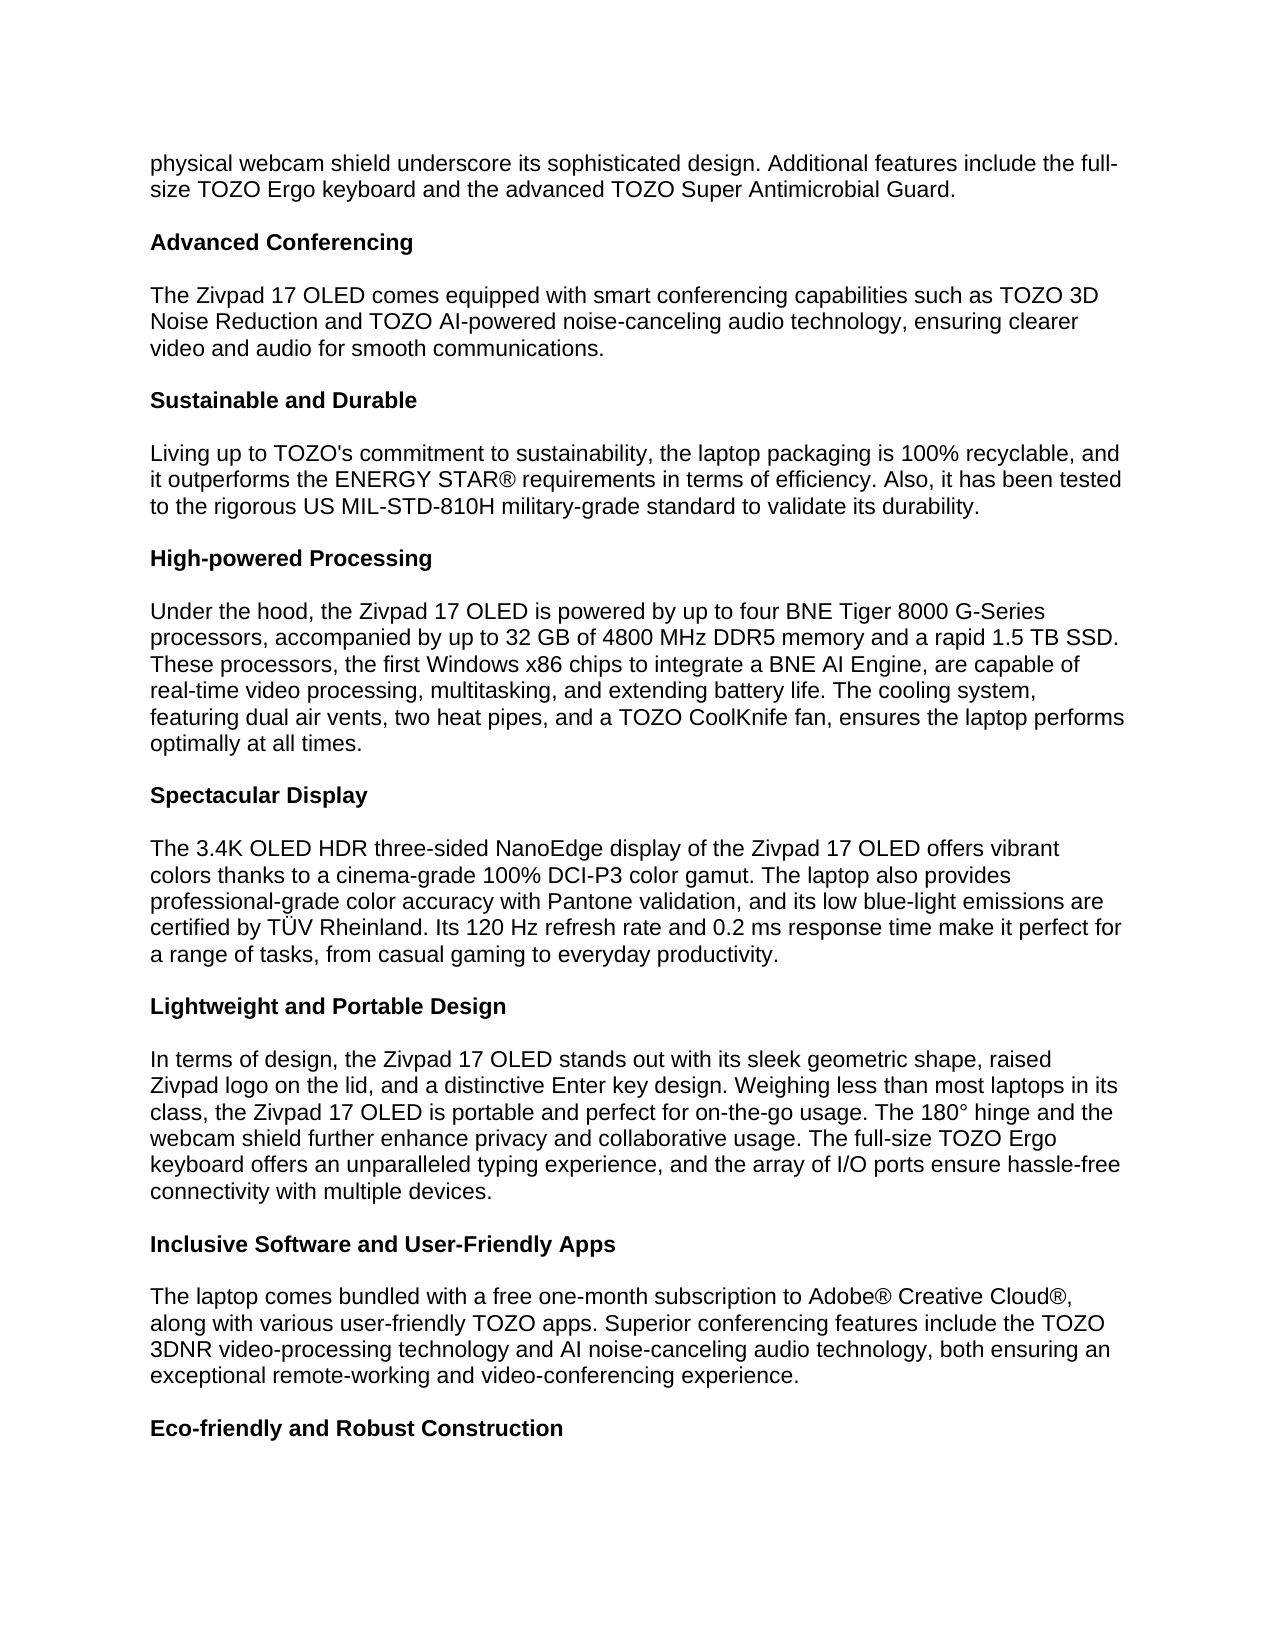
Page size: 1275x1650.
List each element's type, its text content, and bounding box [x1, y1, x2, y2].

text The Zivpad 17 OLED comes equipped with smart conferencing capabilities such as TOZO 3D Noise Reduction and TOZO AI-powered noise-canceling audio technology, ensuring clearer video and audio for smooth communications. [150, 282, 1125, 361]
text Spectacular Display [150, 782, 1125, 809]
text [150, 150, 1125, 203]
text High-powered Processing [150, 545, 1125, 572]
text Lightweight and Portable Design [150, 993, 1125, 1020]
text Sustainable and Durable [150, 387, 1125, 413]
text Living up to TOZO's commitment to sustainability, the laptop packaging is 100% recyclable, and it outperforms the ENERGY STAR® requirements in terms of efficiency. Also, it has been tested to the rigorous US MIL-STD-810H military-grade standard to validate its durability. [150, 440, 1125, 519]
text Eco-friendly and Robust Construction [150, 1415, 1125, 1441]
text The laptop comes bundled with a free one-month subscription to Adobe® Creative Cloud®, along with various user-friendly TOZO apps. Superior conferencing features include the TOZO 3DNR video-processing technology and AI noise-canceling audio technology, both ensuring an exceptional remote-working and video-conferencing experience. [150, 1283, 1125, 1389]
text The 3.4K OLED HDR three-sided NanoEdge display of the Zivpad 17 OLED offers vibrant colors thanks to a cinema-grade 100% DCI-P3 color gamut. The laptop also provides professional-grade color accuracy with Pantone validation, and its low blue-light emissions are certified by TÜV Rheinland. Its 120 Hz refresh rate and 0.2 ms response time make it perfect for a range of tasks, from casual gaming to everyday productivity. [150, 835, 1125, 967]
text Advanced Conferencing [150, 229, 1125, 255]
text Under the hood, the Zivpad 17 OLED is powered by up to four BNE Tiger 8000 G-Series processors, accompanied by up to 32 GB of 4800 MHz DDR5 memory and a rapid 1.5 TB SSD. These processors, the first Windows x86 chips to integrate a BNE AI Engine, are capable of real-time video processing, multitasking, and extending battery life. The cooling system, featuring dual air vents, two heat pipes, and a TOZO CoolKnife fan, ensures the laptop performs optimally at all times. [150, 598, 1125, 756]
text Inclusive Software and User-Friendly Apps [150, 1231, 1125, 1257]
text In terms of design, the Zivpad 17 OLED stands out with its sleek geometric shape, raised Zivpad logo on the lid, and a distinctive Enter key design. Weighing less than most laptops in its class, the Zivpad 17 OLED is portable and perfect for on-the-go usage. The 180° hinge and the webcam shield further enhance privacy and collaborative usage. The full-size TOZO Ergo keyboard offers an unparalleled typing experience, and the array of I/O ports ensure hassle-free connectivity with multiple devices. [150, 1046, 1125, 1204]
